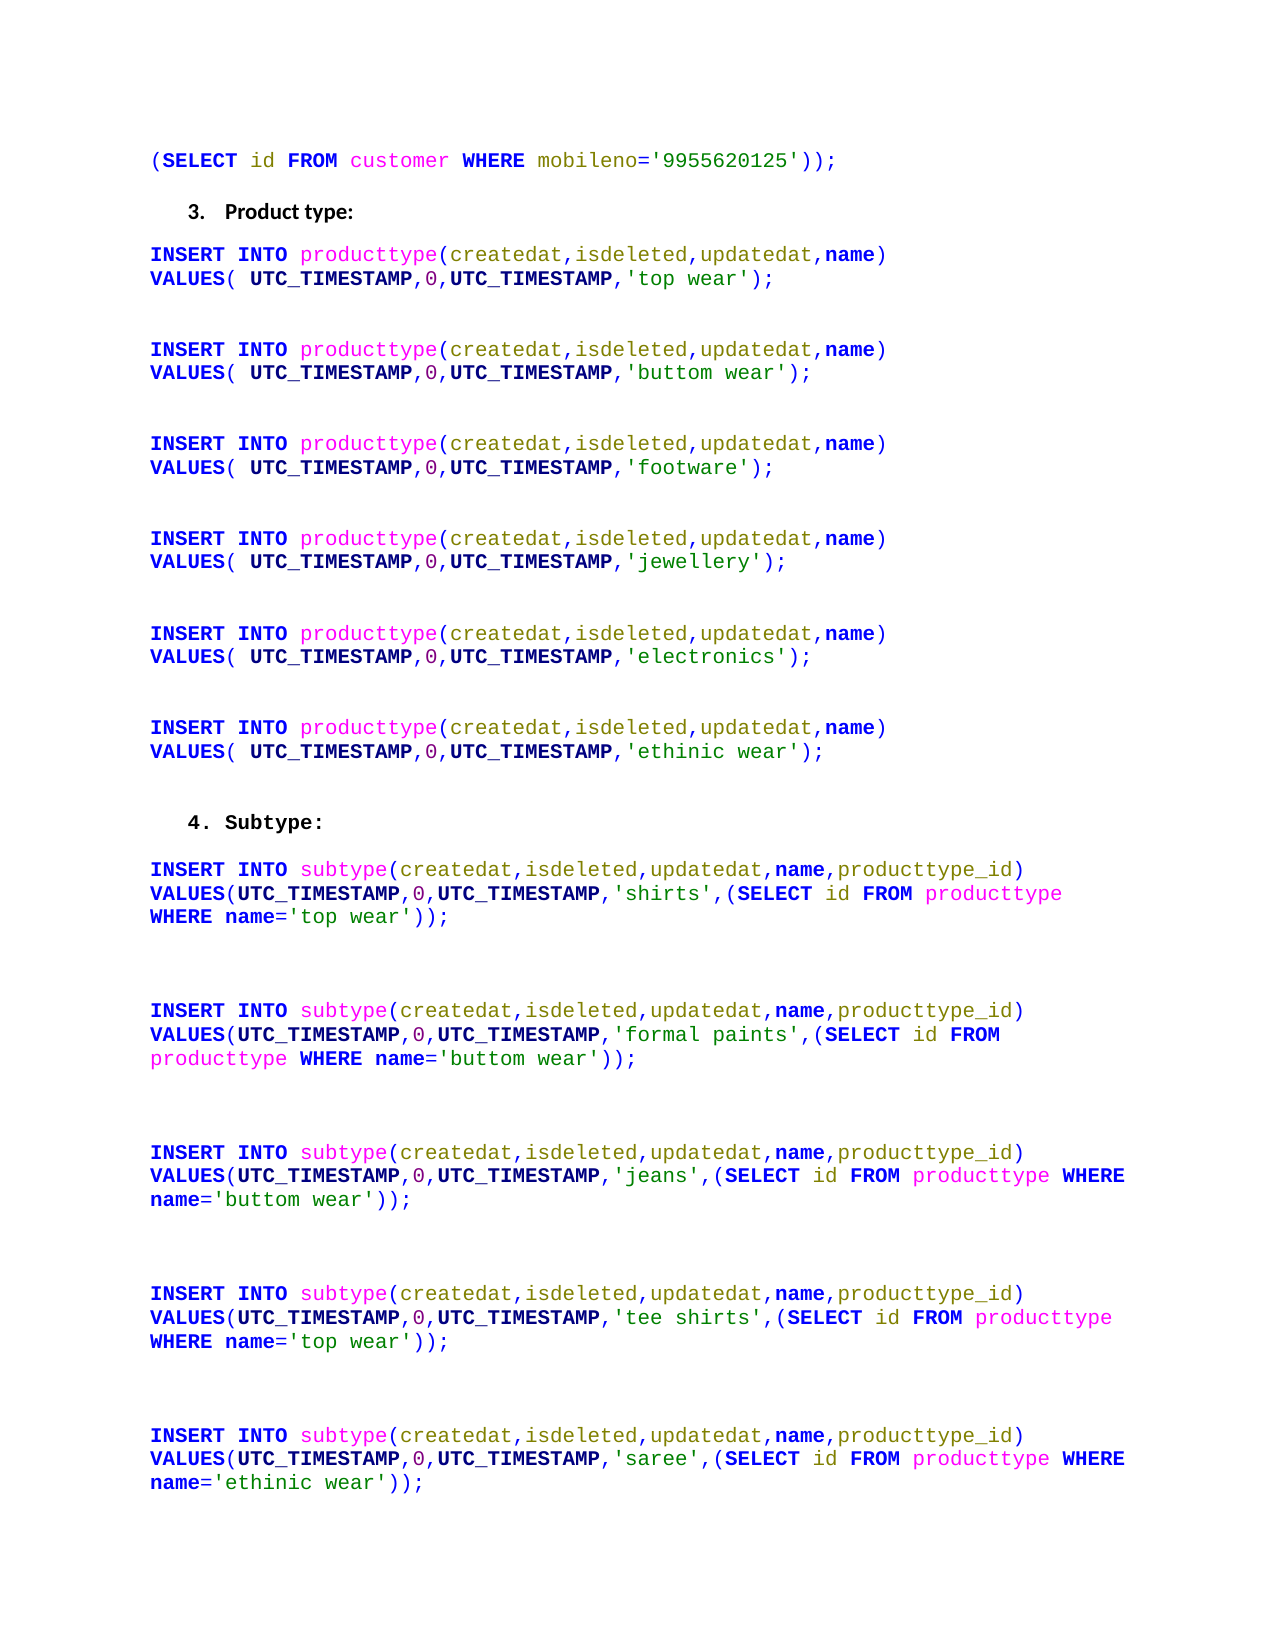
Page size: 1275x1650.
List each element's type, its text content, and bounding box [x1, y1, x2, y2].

text (SELECT id FROM customer WHERE mobileno='9955620125')); [150, 150, 1125, 174]
text VALUES( UTC_TIMESTAMP,0,UTC_TIMESTAMP,'ethinic wear'); [150, 741, 1125, 764]
text INSERT INTO subtype(createdat,isdeleted,updatedat,name,producttype_id) [150, 1000, 1125, 1024]
list Product type: [187, 197, 1125, 225]
text INSERT INTO producttype(createdat,isdeleted,updatedat,name) [150, 717, 1125, 741]
text INSERT INTO subtype(createdat,isdeleted,updatedat,name,producttype_id) [150, 1283, 1125, 1307]
text VALUES( UTC_TIMESTAMP,0,UTC_TIMESTAMP,'footware'); [150, 457, 1125, 481]
text INSERT INTO subtype(createdat,isdeleted,updatedat,name,producttype_id) [150, 1142, 1125, 1166]
text INSERT INTO subtype(createdat,isdeleted,updatedat,name,producttype_id) [150, 859, 1125, 883]
text INSERT INTO producttype(createdat,isdeleted,updatedat,name) [150, 244, 1125, 268]
text INSERT INTO producttype(createdat,isdeleted,updatedat,name) [150, 528, 1125, 552]
text VALUES(UTC_TIMESTAMP,0,UTC_TIMESTAMP,'jeans',(SELECT id FROM producttype WHERE name='buttom wear')); [150, 1166, 1125, 1213]
list Subtype: [187, 812, 1125, 835]
text VALUES(UTC_TIMESTAMP,0,UTC_TIMESTAMP,'saree',(SELECT id FROM producttype WHERE name='ethinic wear')); [150, 1448, 1125, 1496]
text VALUES( UTC_TIMESTAMP,0,UTC_TIMESTAMP,'top wear'); [150, 268, 1125, 291]
text VALUES(UTC_TIMESTAMP,0,UTC_TIMESTAMP,'formal paints',(SELECT id FROM producttype WHERE name='buttom wear')); [150, 1024, 1125, 1071]
text VALUES( UTC_TIMESTAMP,0,UTC_TIMESTAMP,'jewellery'); [150, 552, 1125, 575]
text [150, 1425, 1125, 1448]
text INSERT INTO producttype(createdat,isdeleted,updatedat,name) [150, 339, 1125, 362]
text VALUES( UTC_TIMESTAMP,0,UTC_TIMESTAMP,'electronics'); [150, 646, 1125, 670]
text VALUES( UTC_TIMESTAMP,0,UTC_TIMESTAMP,'buttom wear'); [150, 362, 1125, 386]
text INSERT INTO producttype(createdat,isdeleted,updatedat,name) [150, 622, 1125, 646]
text VALUES(UTC_TIMESTAMP,0,UTC_TIMESTAMP,'shirts',(SELECT id FROM producttype WHERE name='top wear')); [150, 883, 1125, 930]
text INSERT INTO producttype(createdat,isdeleted,updatedat,name) [150, 433, 1125, 457]
text VALUES(UTC_TIMESTAMP,0,UTC_TIMESTAMP,'tee shirts',(SELECT id FROM producttype WHERE name='top wear')); [150, 1307, 1125, 1354]
